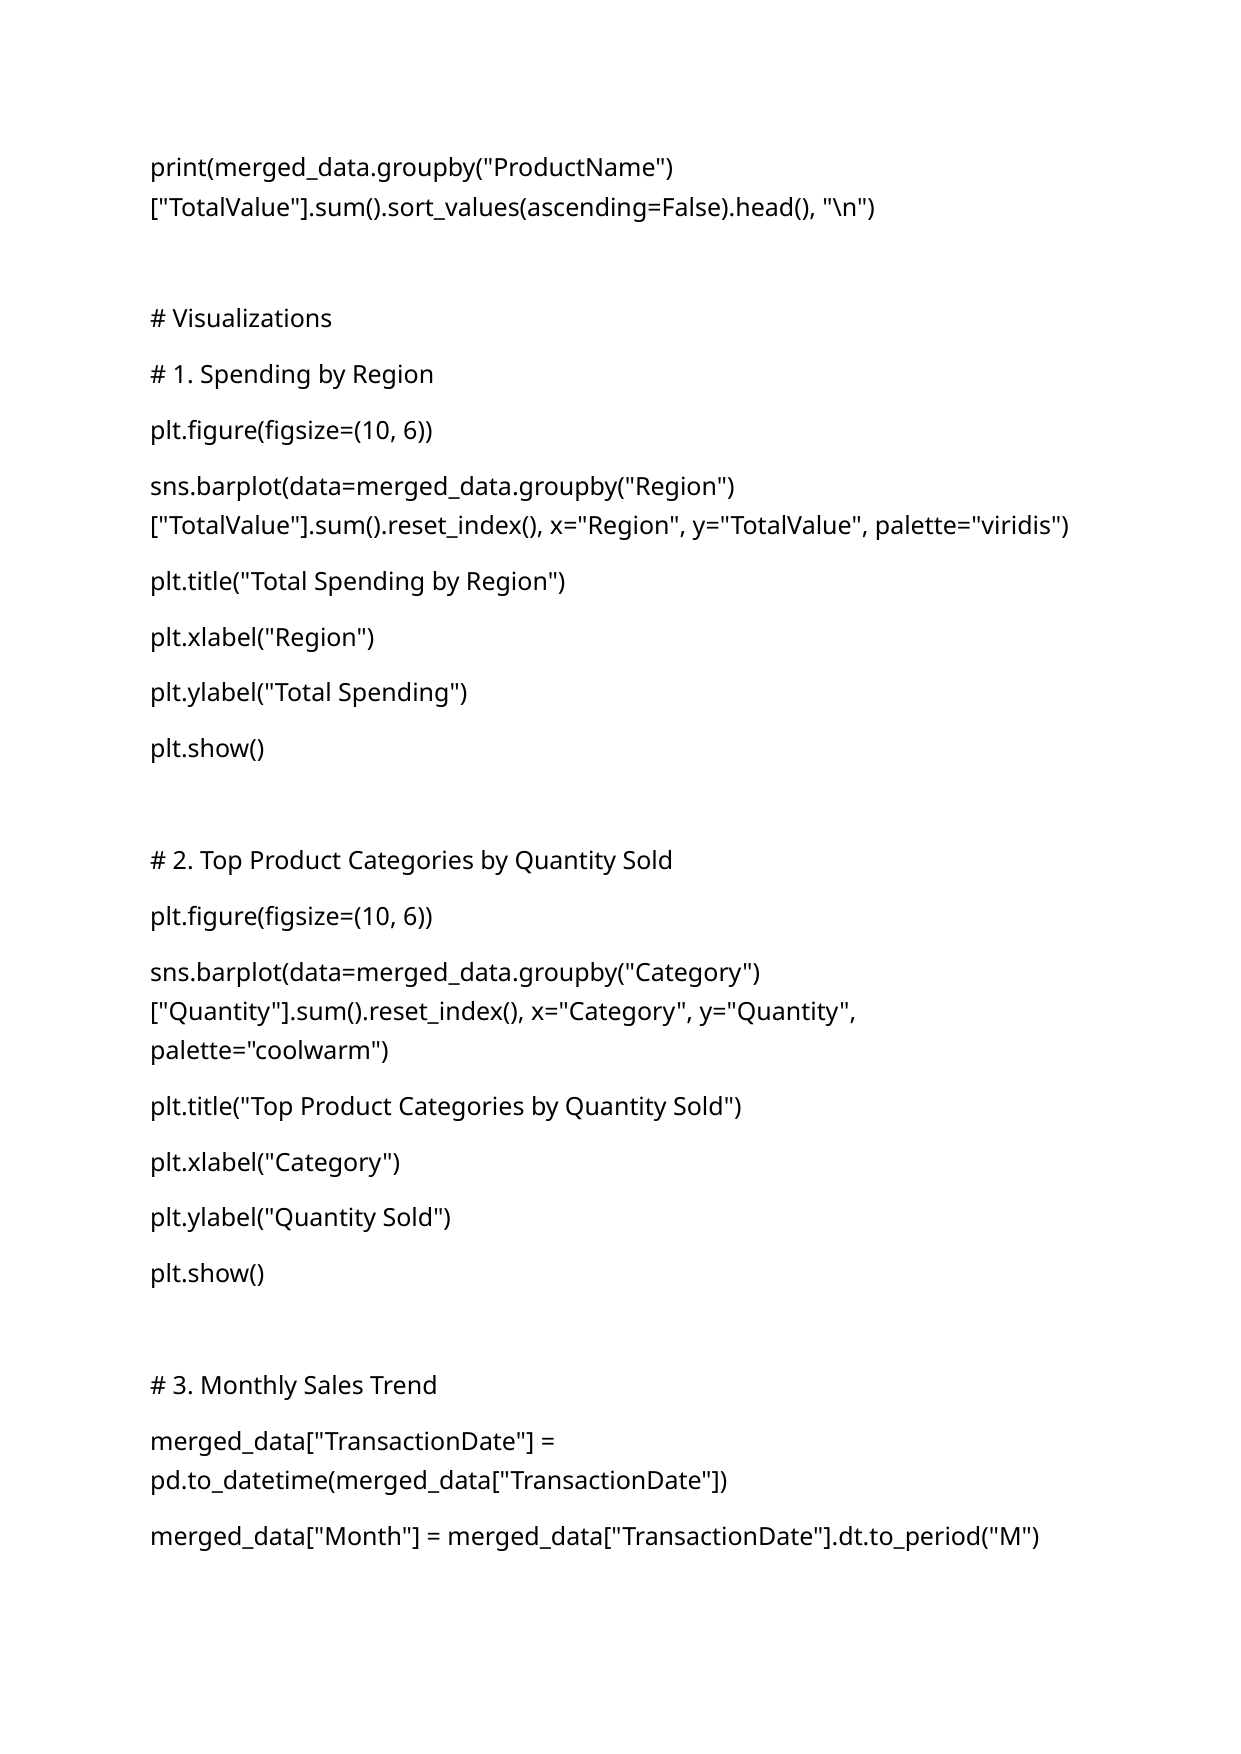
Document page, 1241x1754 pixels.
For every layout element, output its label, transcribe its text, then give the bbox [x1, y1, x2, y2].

text plt.ylabel("Quantity Sold") [150, 1200, 1090, 1234]
text plt.show() [150, 1256, 1090, 1290]
text print(merged_data.groupby("ProductName")["TotalValue"].sum().sort_values(ascending=False).head(), "\n") [150, 150, 1090, 223]
text plt.show() [150, 731, 1090, 765]
text merged_data["Month"] = merged_data["TransactionDate"].dt.to_period("M") [150, 1518, 1090, 1552]
text # 1. Spending by Region [150, 357, 1090, 391]
text plt.xlabel("Category") [150, 1144, 1090, 1178]
text # Visualizations [150, 301, 1090, 335]
text plt.title("Top Product Categories by Quantity Sold") [150, 1088, 1090, 1122]
text plt.title("Total Spending by Region") [150, 563, 1090, 597]
text plt.xlabel("Region") [150, 619, 1090, 653]
text plt.figure(figsize=(10, 6)) [150, 898, 1090, 932]
text sns.barplot(data=merged_data.groupby("Category")["Quantity"].sum().reset_index(), x="Category", y="Quantity", palette="coolwarm") [150, 954, 1090, 1067]
text sns.barplot(data=merged_data.groupby("Region")["TotalValue"].sum().reset_index(), x="Region", y="TotalValue", palette="viridis") [150, 468, 1090, 542]
text merged_data["TransactionDate"] = pd.to_datetime(merged_data["TransactionDate"]) [150, 1423, 1090, 1497]
text # 2. Top Product Categories by Quantity Sold [150, 842, 1090, 877]
text plt.figure(figsize=(10, 6)) [150, 412, 1090, 447]
text plt.ylabel("Total Spending") [150, 675, 1090, 709]
text # 3. Monthly Sales Trend [150, 1367, 1090, 1402]
